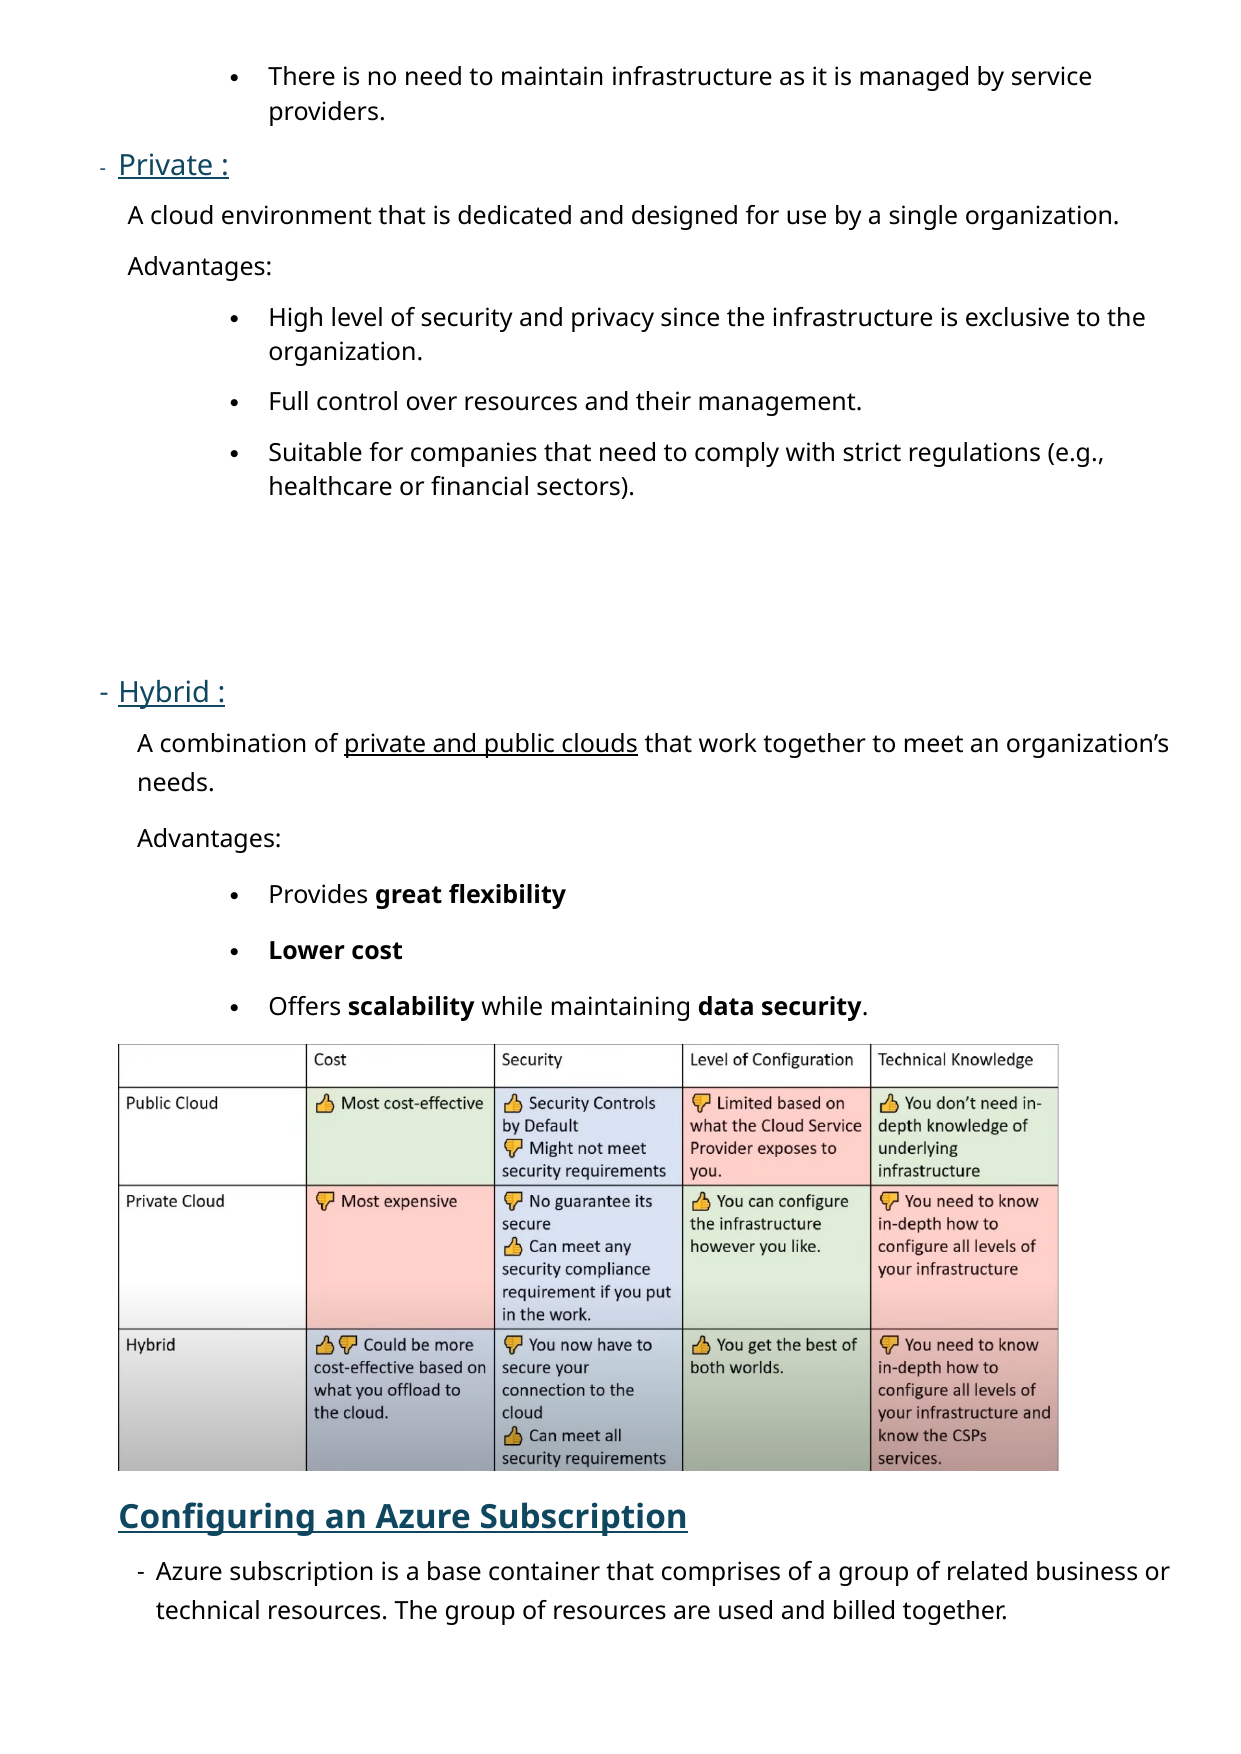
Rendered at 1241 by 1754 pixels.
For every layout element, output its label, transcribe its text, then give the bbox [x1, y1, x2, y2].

list Lower cost [231, 932, 1181, 966]
subtitle Configuring an Azure Subscription [118, 1493, 1181, 1538]
subtitle Private : [99, 144, 1181, 183]
list Suitable for companies that need to comply with strict regulations (e.g., healthcare or financial sectors). [231, 435, 1181, 503]
text Advantages: [137, 821, 1181, 855]
list Azure subscription is a base container that comprises of a group of related business or technical resources. The group of resources are used and billed together. [137, 1553, 1181, 1626]
list Provides great flexibility [231, 877, 1181, 911]
picture [118, 1044, 1059, 1471]
list There is no need to maintain infrastructure as it is managed by service providers. [231, 59, 1181, 127]
text A cloud environment that is dedicated and designed for use by a single organization. [118, 198, 1181, 232]
list High level of security and privacy since the infrastructure is exclusive to the organization. [231, 299, 1181, 367]
list Full control over resources and their management. [231, 384, 1181, 418]
text A combination of private and public clouds that work together to meet an organization’s needs. [137, 726, 1181, 799]
subtitle Hybrid : [99, 672, 1181, 711]
text Advantages: [118, 248, 1181, 283]
list Offers scalability while maintaining data security. [231, 988, 1181, 1022]
